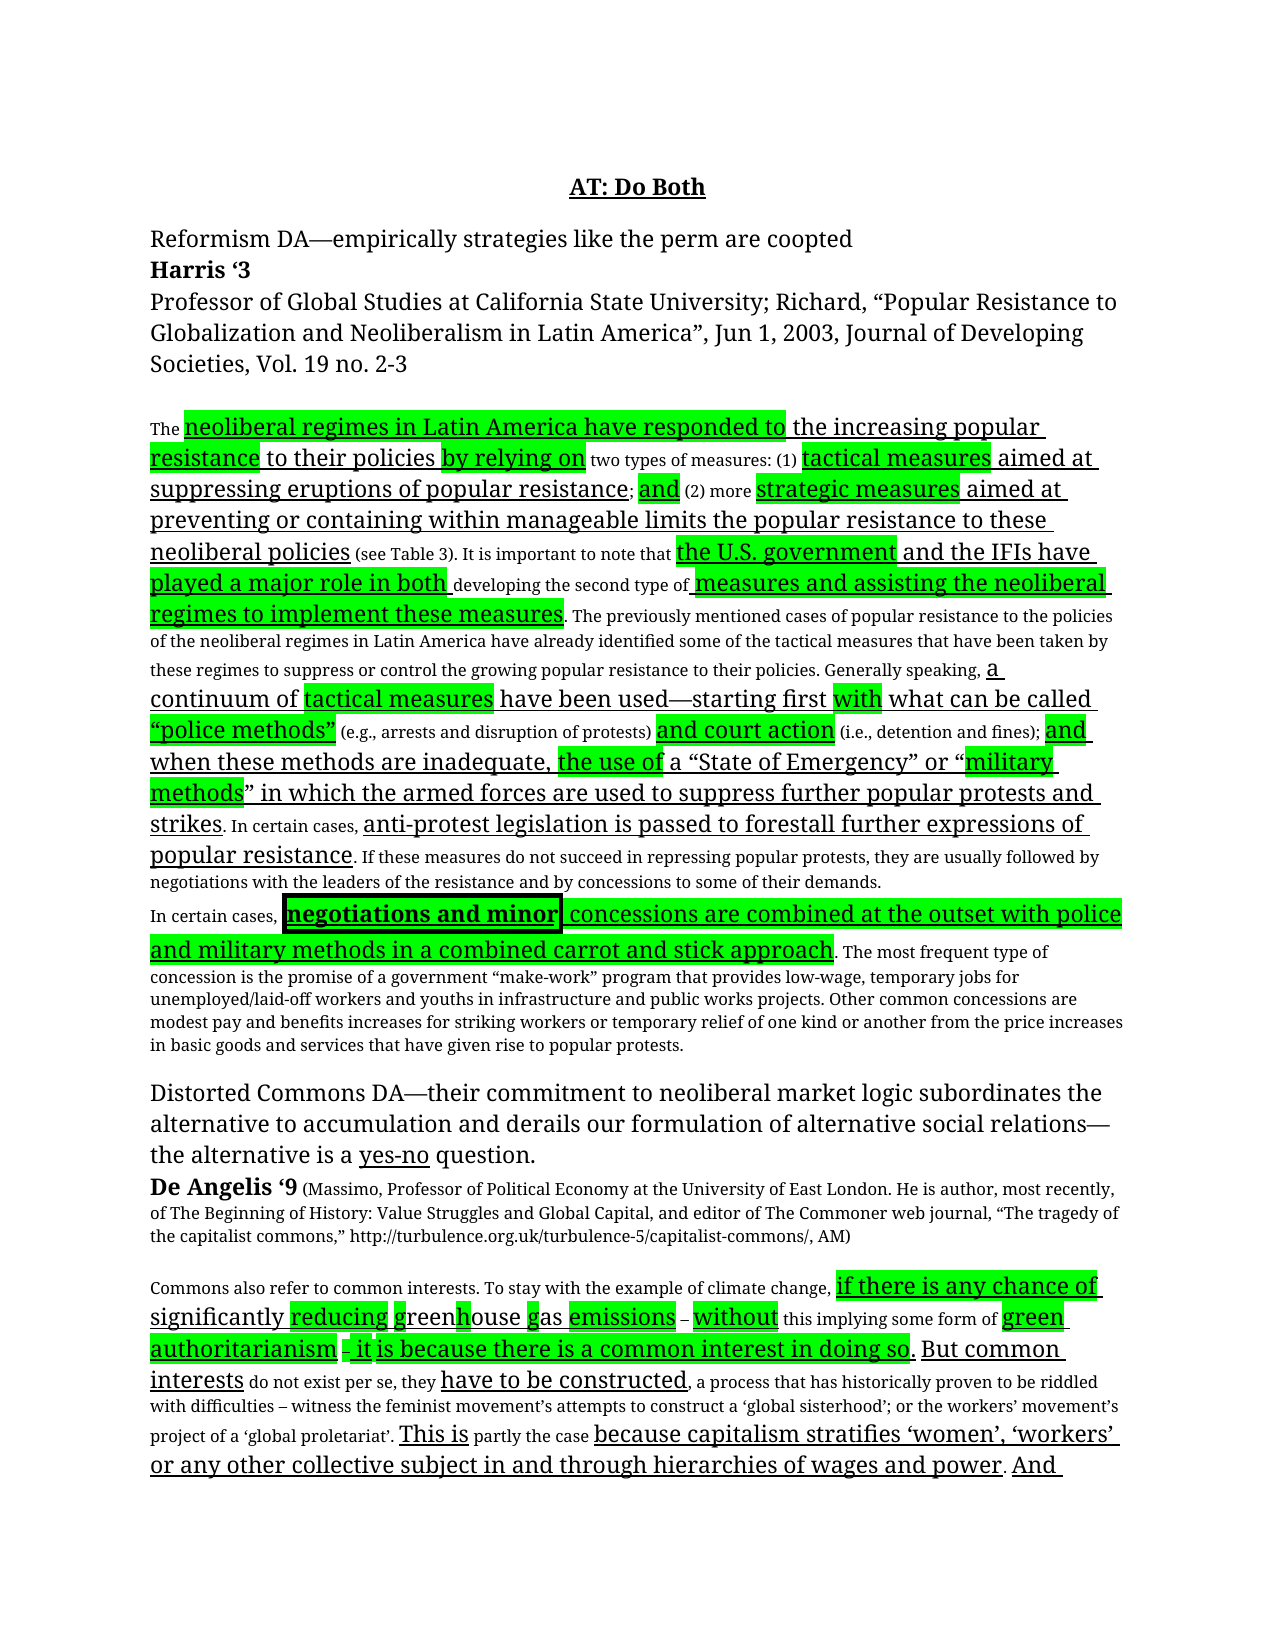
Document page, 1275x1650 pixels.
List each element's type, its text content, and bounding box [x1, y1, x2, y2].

text Professor of Global Studies at California State University; Richard, “Popular Resistance to Globalization and Neoliberalism in Latin America”, Jun 1, 2003, Journal of Developing Societies, Vol. 19 no. 2-3 [150, 285, 1125, 379]
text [150, 1270, 1125, 1480]
subtitle AT: Do Both [150, 171, 1125, 202]
subtitle Distorted Commons DA—their commitment to neoliberal market logic subordinates the alternative to accumulation and derails our formulation of alternative social relations—the alternative is a yes-no question. [150, 1077, 1125, 1171]
text The neoliberal regimes in Latin America have responded to the increasing popular resistance to their policies by relying on two types of measures: (1) tactical measures aimed at suppressing eruptions of popular resistance; and (2) more strategic measures aimed at preventing or containing within manageable limits the popular resistance to these neoliberal policies (see Table 3). It is important to note that the U.S. government and the IFIs have played a major role in both developing the second type of measures and assisting the neoliberal regimes to implement these measures. The previously mentioned cases of popular resistance to the policies of the neoliberal regimes in Latin America have already identified some of the tactical measures that have been taken by these regimes to suppress or control the growing popular resistance to their policies. Generally speaking, a continuum of tactical measures have been used—starting first with what can be called “police methods” (e.g., arrests and disruption of protests) and court action (i.e., detention and fines); and when these methods are inadequate, the use of a “State of Emergency” or “military methods” in which the armed forces are used to suppress further popular protests and strikes. In certain cases, anti-protest legislation is passed to forestall further expressions of popular resistance. If these measures do not succeed in repressing popular protests, they are usually followed by negotiations with the leaders of the resistance and by concessions to some of their demands. [150, 410, 1125, 893]
text In certain cases, negotiations and minor concessions are combined at the outset with police and military methods in a combined carrot and stick approach. The most frequent type of concession is the promise of a government “make-work” program that provides low-wage, temporary jobs for unemployed/laid-off workers and youths in infrastructure and public works projects. Other common concessions are modest pay and benefits increases for striking workers or temporary relief of one kind or another from the price increases in basic goods and services that have given rise to popular protests. [150, 893, 1125, 1056]
subtitle Reformism DA—empirically strategies like the perm are coopted [150, 223, 1125, 254]
text De Angelis ‘9 (Massimo, Professor of Political Economy at the University of East London. He is author, most recently, of The Beginning of History: Value Struggles and Global Capital, and editor of The Commoner web journal, “The tragedy of the capitalist commons,” http://turbulence.org.uk/turbulence-5/capitalist-commons/, AM) [150, 1171, 1125, 1247]
text Harris ‘3 [150, 254, 1125, 285]
